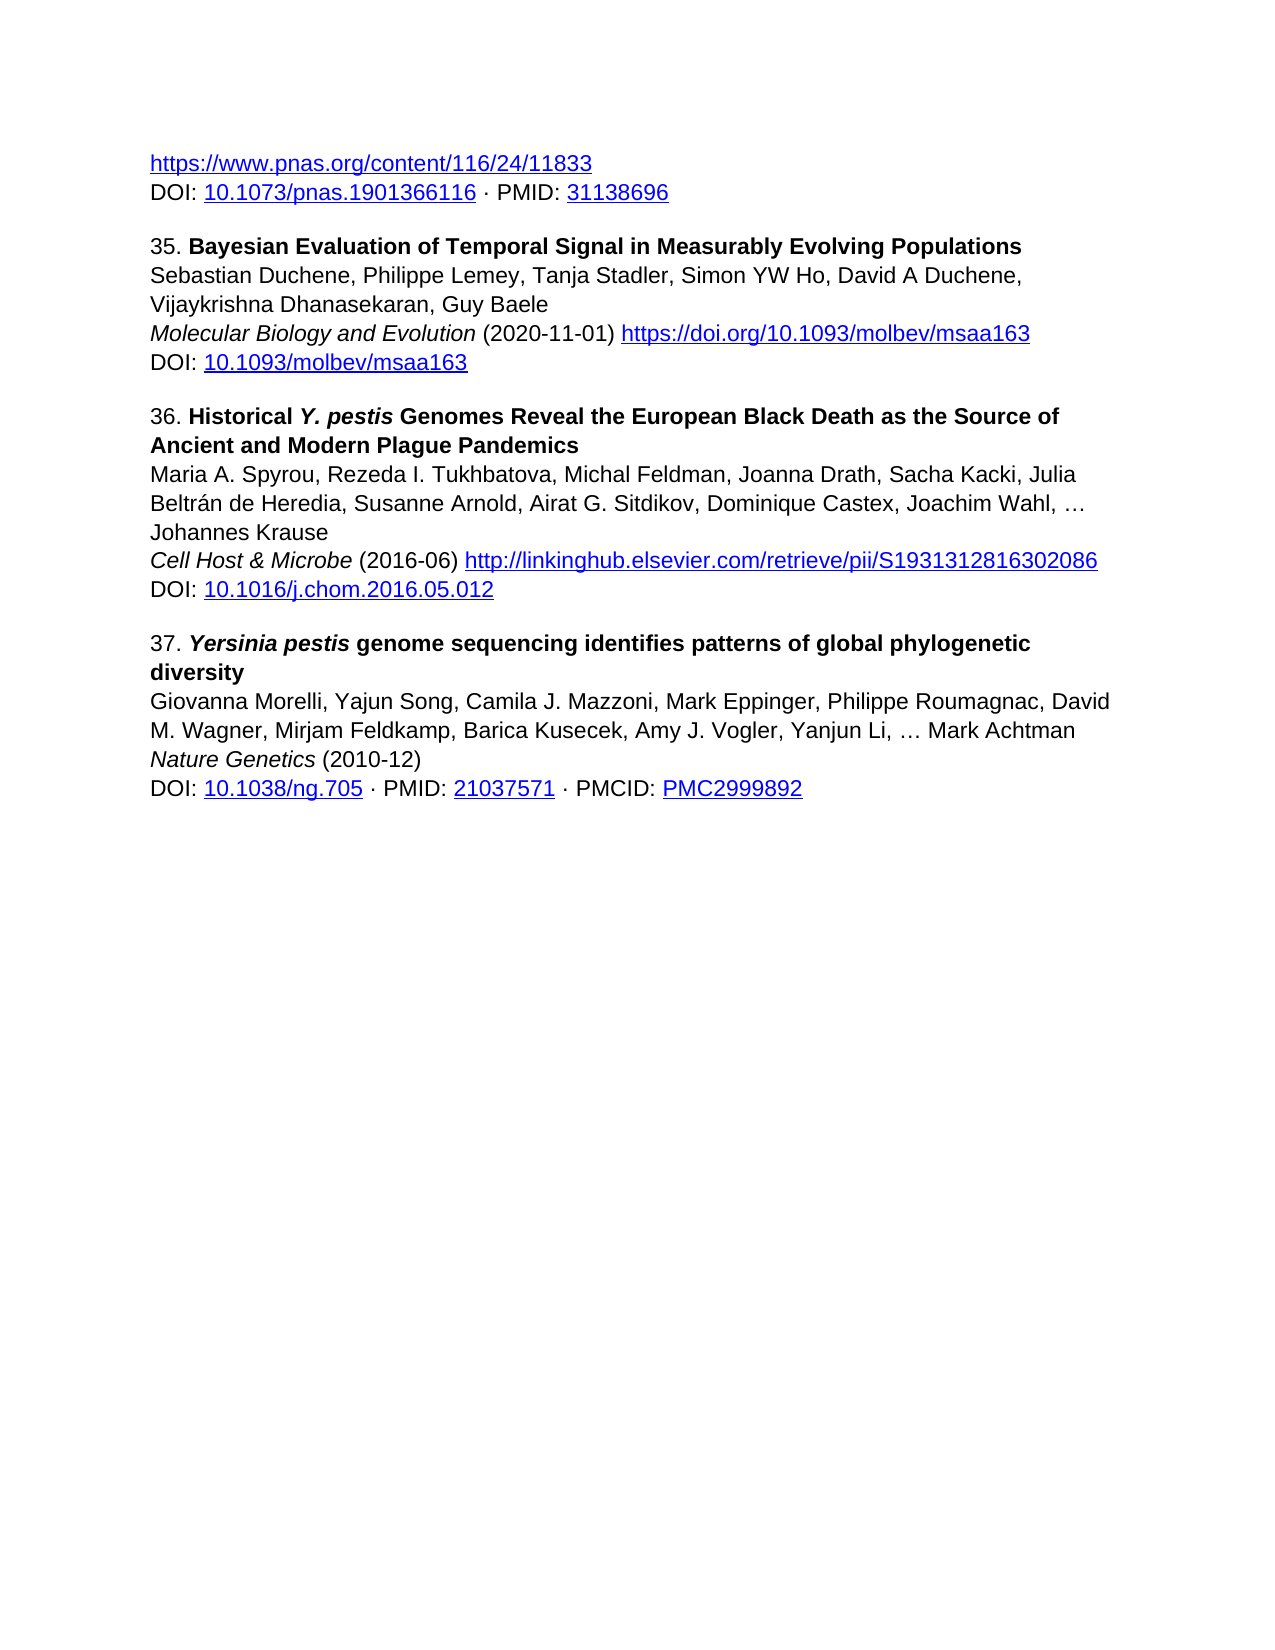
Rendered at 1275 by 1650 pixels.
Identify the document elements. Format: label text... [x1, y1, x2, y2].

text 37. Yersinia pestis genome sequencing identifies patterns of global phylogenetic diversity Giovanna Morelli, Yajun Song, Camila J. Mazzoni, Mark Eppinger, Philippe Roumagnac, David M. Wagner, Mirjam Feldkamp, Barica Kusecek, Amy J. Vogler, Yanjun Li, … Mark Achtman Nature Genetics (2010-12) DOI: 10.1038/ng.705 · PMID: 21037571 · PMCID: PMC2999892 [150, 630, 1125, 802]
text 35. Bayesian Evaluation of Temporal Signal in Measurably Evolving Populations Sebastian Duchene, Philippe Lemey, Tanja Stadler, Simon YW Ho, David A Duchene, Vijaykrishna Dhanasekaran, Guy Baele Molecular Biology and Evolution (2020-11-01) https://doi.org/10.1093/molbev/msaa163 DOI: 10.1093/molbev/msaa163 [150, 233, 1125, 375]
text 36. Historical Y. pestis Genomes Reveal the European Black Death as the Source of Ancient and Modern Plague Pandemics Maria A. Spyrou, Rezeda I. Tukhbatova, Michal Feldman, Joanna Drath, Sacha Kacki, Julia Beltrán de Heredia, Susanne Arnold, Airat G. Sitdikov, Dominique Castex, Joachim Wahl, … Johannes Krause Cell Host & Microbe (2016-06) http://linkinghub.elsevier.com/retrieve/pii/S1931312816302086 DOI: 10.1016/j.chom.2016.05.012 [150, 403, 1125, 603]
